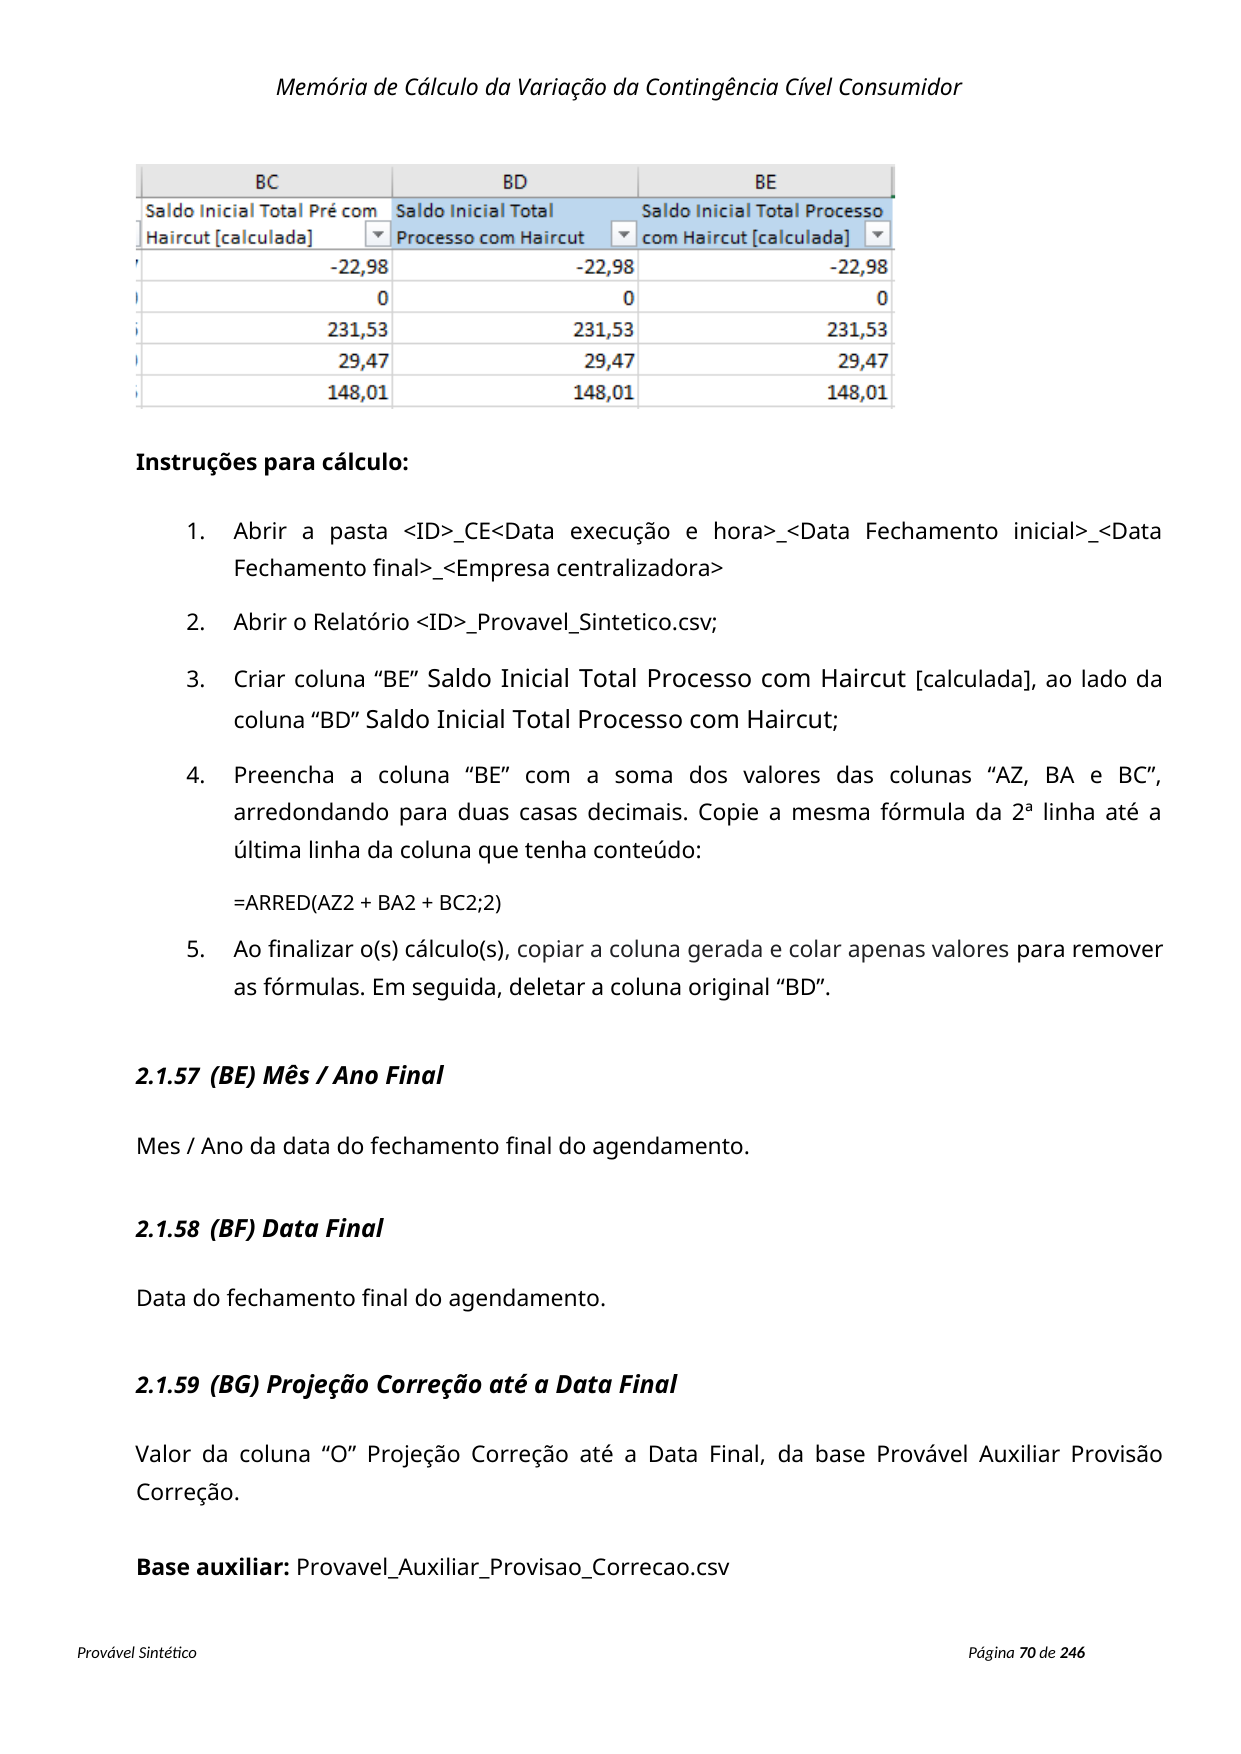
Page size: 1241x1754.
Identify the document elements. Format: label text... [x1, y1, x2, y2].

list Abrir o Relatório <ID>_Provavel_Sintetico.csv; [186, 606, 1163, 637]
text Instruções para cálculo: [136, 446, 1163, 477]
list Preencha a coluna “BE” com a soma dos valores das colunas “AZ, BA e BC”, arredondando para duas casas decimais. Copie a mesma fórmula da 2ª linha até a última linha da coluna que tenha conteúdo: [186, 759, 1163, 865]
list Criar coluna “BE” Saldo Inicial Total Processo com Haircut [calculada], ao lado da coluna “BD” Saldo Inicial Total Processo com Haircut; [186, 660, 1163, 735]
text Base auxiliar: Provavel_Auxiliar_Provisao_Correcao.csv [136, 1551, 1163, 1582]
list Abrir a pasta <ID>_CE<Data execução e hora>_<Data Fechamento inicial>_<Data Fechamento final>_<Empresa centralizadora> [186, 514, 1163, 583]
list Ao finalizar o(s) cálculo(s), copiar a coluna gerada e colar apenas valores para remover as fórmulas. Em seguida, deletar a coluna original “BD”. [186, 933, 1163, 1002]
text =ARRED(AZ2 + BA2 + BC2;2) [167, 888, 1163, 916]
picture [135, 164, 896, 409]
text Valor da coluna “O” Projeção Correção até a Data Final, da base Provável Auxiliar Provisão Correção. [135, 1438, 1163, 1507]
subtitle (BF) Data Final [136, 1211, 1163, 1245]
subtitle (BG) Projeção Correção até a Data Final [136, 1367, 1163, 1401]
text Data do fechamento final do agendamento. [114, 1282, 1163, 1314]
subtitle (BE) Mês / Ano Final [136, 1058, 1163, 1092]
text Mes / Ano da data do fechamento final do agendamento. [114, 1129, 1163, 1161]
